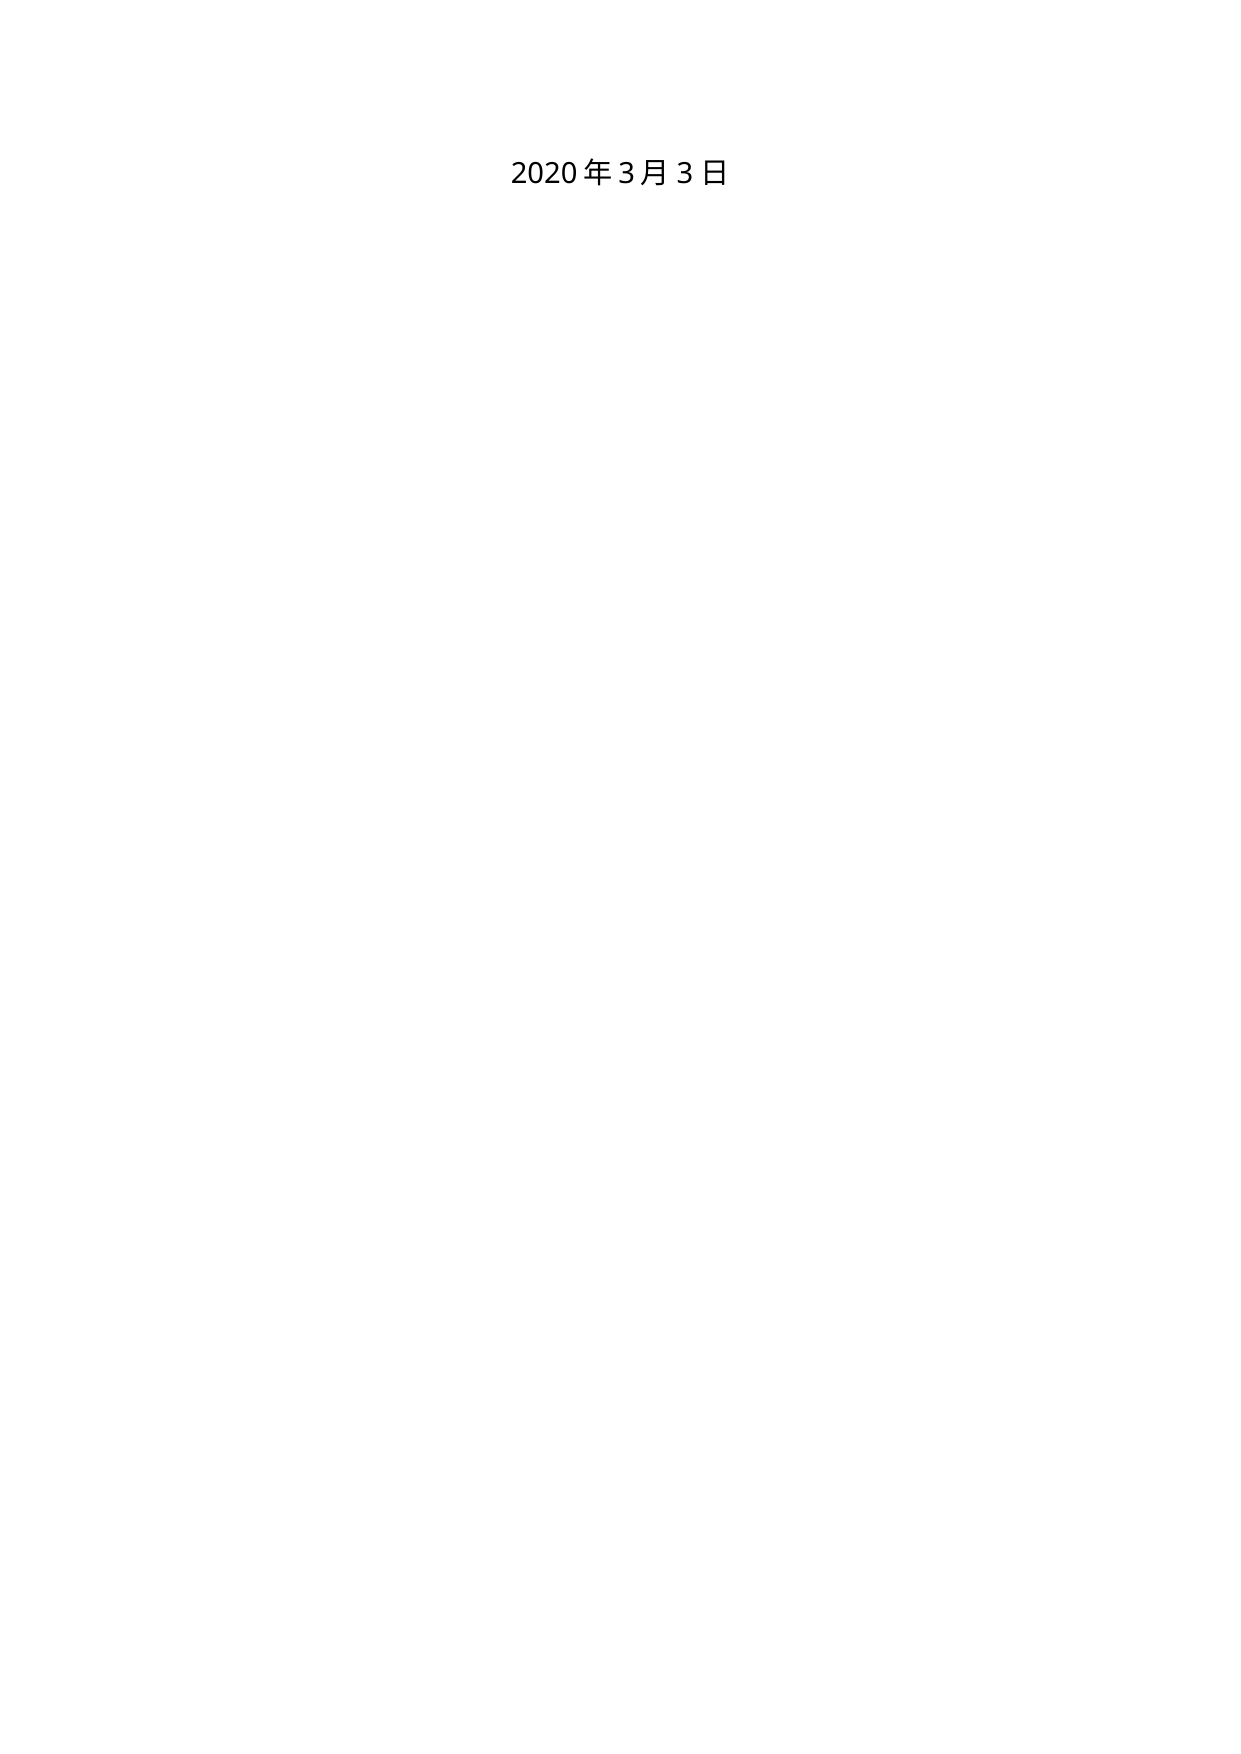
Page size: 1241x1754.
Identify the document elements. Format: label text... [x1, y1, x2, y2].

text 2020年3月 3 日开题报告填写要求 [187, 150, 1053, 192]
